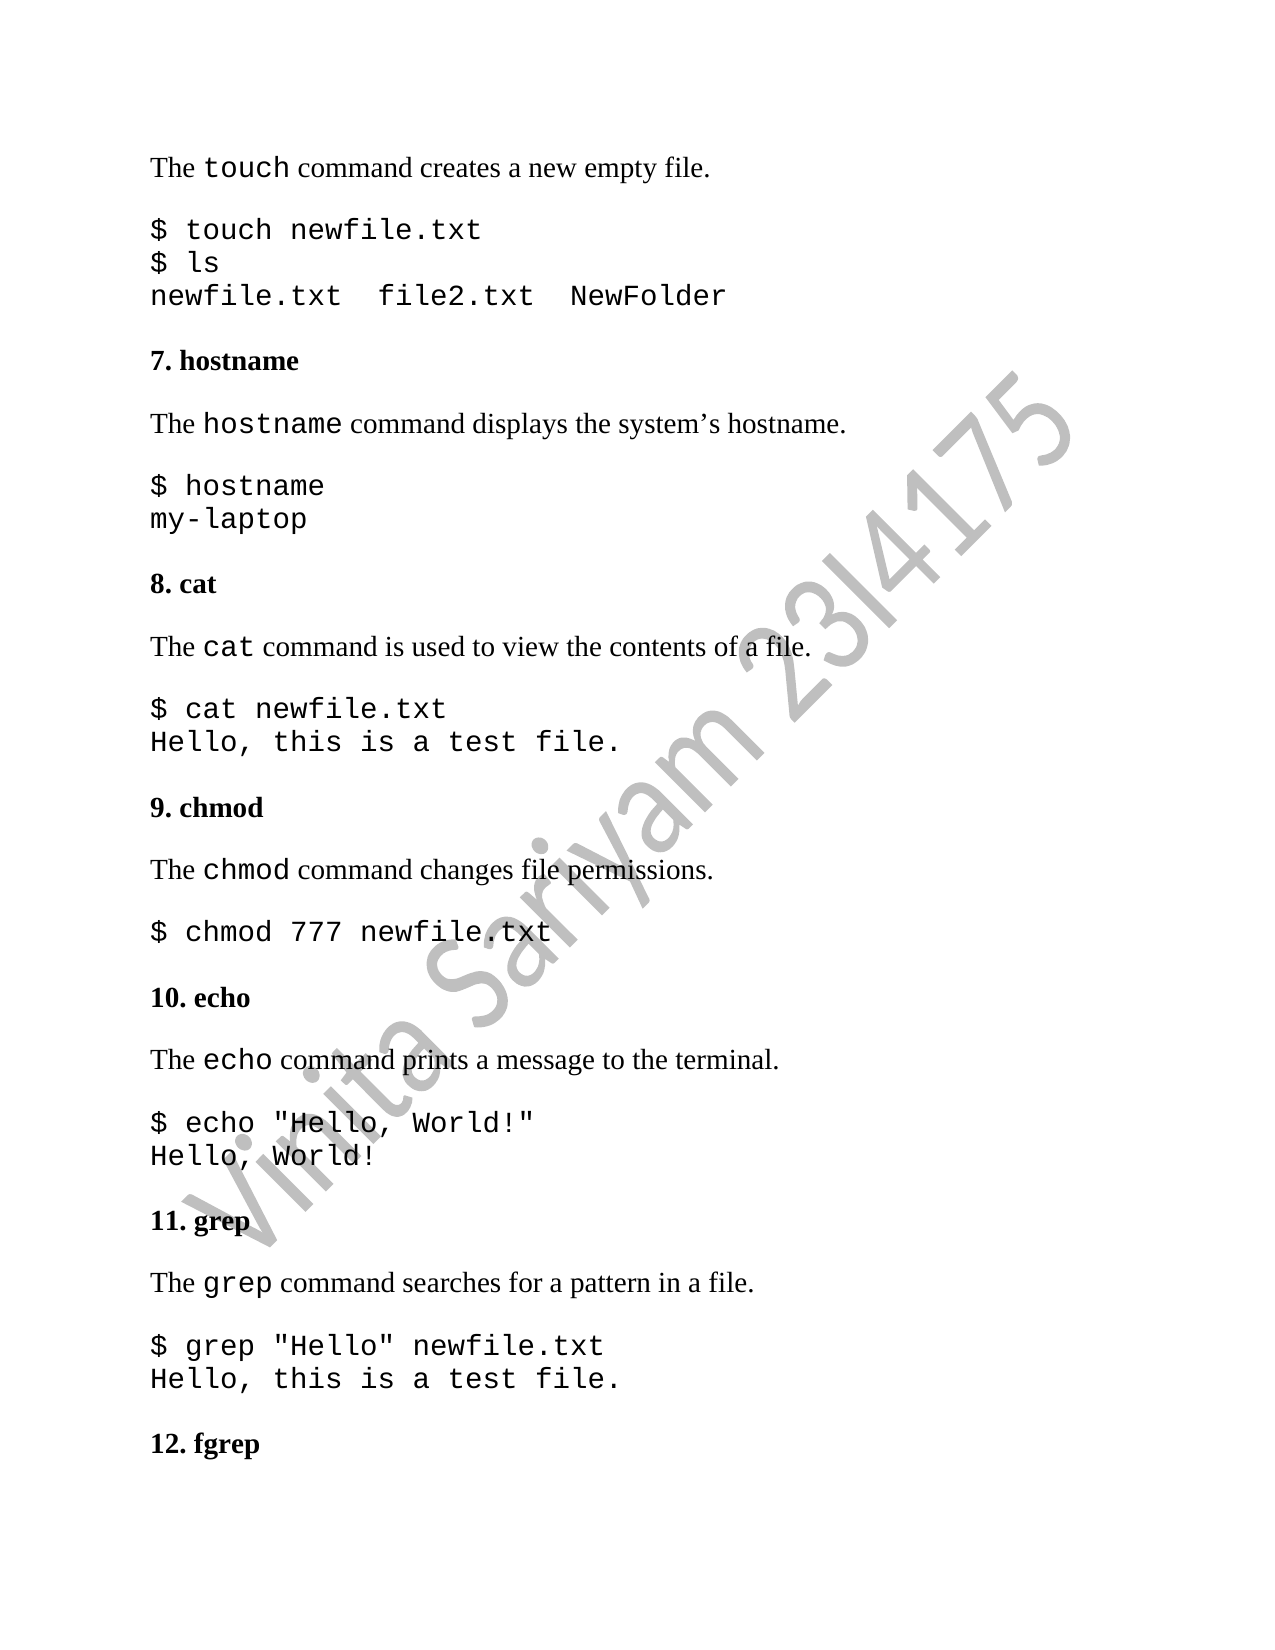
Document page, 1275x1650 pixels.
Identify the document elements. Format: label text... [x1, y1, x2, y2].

text The grep command searches for a pattern in a file. [150, 1266, 1125, 1302]
text $ cat newfile.txt [150, 694, 1125, 727]
text 12. fgrep [150, 1426, 1125, 1459]
text $ hostname [150, 471, 1125, 504]
text Hello, this is a test file. [150, 1364, 1125, 1397]
text my-laptop [150, 504, 1125, 537]
text newfile.txt file2.txt NewFolder [150, 281, 1125, 314]
text The hostname command displays the system’s hostname. [150, 406, 1125, 442]
text 11. grep [150, 1203, 1125, 1236]
text $ grep "Hello" newfile.txt [150, 1331, 1125, 1364]
text 9. chmod [150, 790, 1125, 823]
text The echo command prints a message to the terminal. [150, 1042, 1125, 1078]
text $ echo "Hello, World!" [150, 1108, 1125, 1141]
text The cat command is used to view the contents of a file. [150, 629, 1125, 665]
text $ touch newfile.txt [150, 215, 1125, 248]
text 8. cat [150, 567, 1125, 600]
text 10. echo [150, 980, 1125, 1013]
text Hello, this is a test file. [150, 727, 1125, 761]
text The touch command creates a new empty file. [150, 150, 1125, 186]
text 7. hostname [150, 343, 1125, 377]
text $ ls [150, 248, 1125, 281]
text $ chmod 777 newfile.txt [150, 918, 1125, 951]
text Hello, World! [150, 1141, 1125, 1174]
text The chmod command changes file permissions. [150, 852, 1125, 888]
